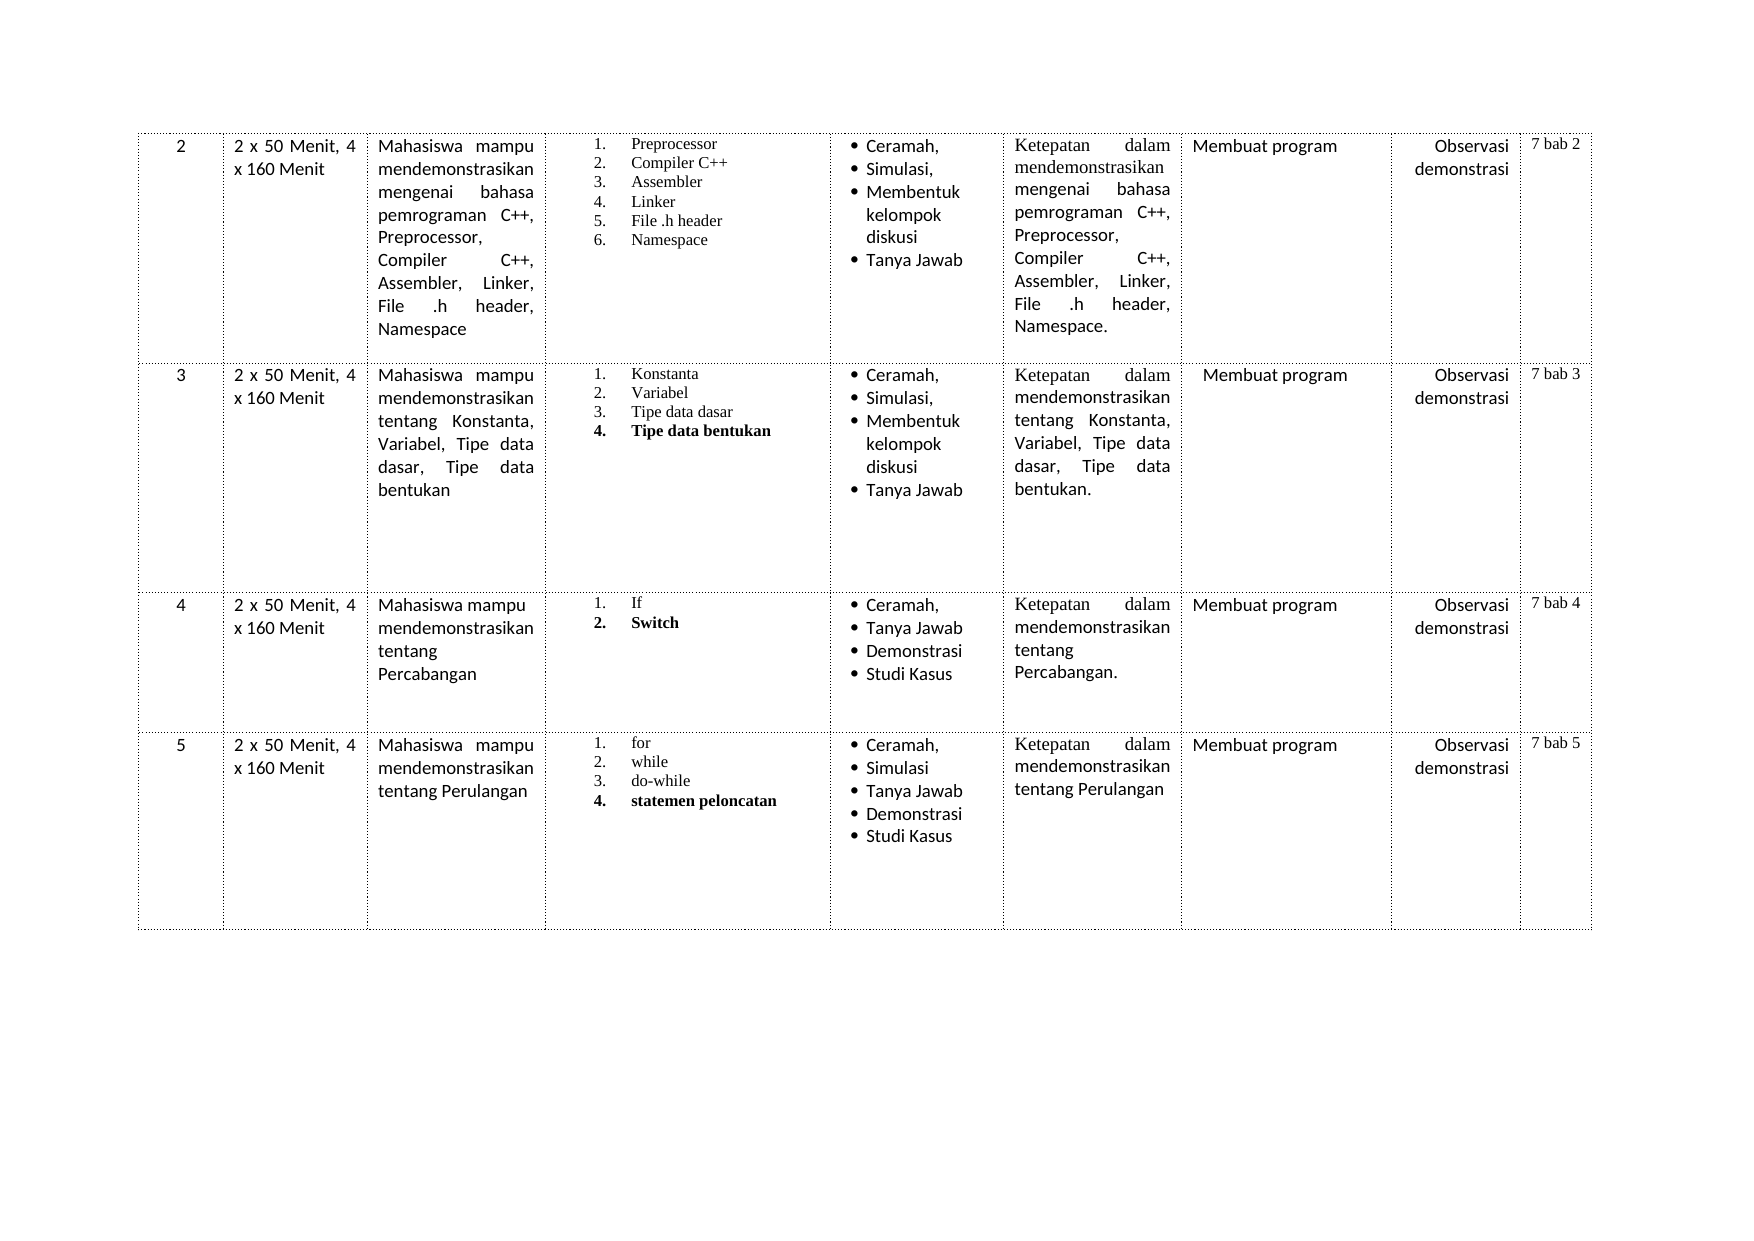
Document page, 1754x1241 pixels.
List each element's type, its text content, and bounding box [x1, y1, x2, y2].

table_cell Ketepatan dalam mendemonstrasikan tentang Konstanta, Variabel, Tipe data dasar, Tipe data bentukan. [1004, 363, 1182, 592]
table_cell Membuat program [1182, 133, 1391, 363]
table_cell Preprocessor Compiler C++ Assembler Linker File .h header Namespace [545, 133, 830, 363]
table_cell 7 bab 3 [1520, 363, 1592, 592]
table_cell 7 bab 5 [1520, 732, 1592, 929]
table_cell Ketepatan dalam mendemonstrasikan mengenai bahasa pemrograman C++, Preprocessor, Compiler C++, Assembler, Linker, File .h header, Namespace. [1004, 133, 1182, 363]
table_cell 5 [139, 732, 223, 929]
table_cell Observasi demonstrasi [1391, 592, 1520, 732]
table_cell 2 [139, 133, 223, 363]
table_cell If Switch [545, 592, 830, 732]
table_cell Membuat program [1182, 592, 1391, 732]
table_cell Ceramah, Simulasi, Membentuk kelompok diskusi Tanya Jawab [830, 363, 1003, 592]
table_cell Ceramah, Simulasi Tanya Jawab Demonstrasi Studi Kasus [830, 732, 1003, 929]
table_cell for while do-while statemen peloncatan [545, 732, 830, 929]
table_cell Membuat program [1182, 363, 1391, 592]
table_cell 4 [139, 592, 223, 732]
table_cell Membuat program [1182, 732, 1391, 929]
table_cell Ketepatan dalam mendemonstrasikan tentang Percabangan. [1004, 592, 1182, 732]
table_cell Ceramah, Tanya Jawab Demonstrasi Studi Kasus [830, 592, 1003, 732]
table_cell Mahasiswa mampu mendemonstrasikan mengenai bahasa pemrograman C++, Preprocessor, Compiler C++, Assembler, Linker, File .h header, Namespace [367, 133, 545, 363]
table_cell 3 [139, 363, 223, 592]
table_cell Mahasiswa mampu mendemonstrasikan tentang Konstanta, Variabel, Tipe data dasar, Tipe data bentukan [367, 363, 545, 592]
table_cell 7 bab 2 [1520, 133, 1592, 363]
table_cell Observasi demonstrasi [1391, 133, 1520, 363]
table_cell 2 x 50 Menit, 4 x 160 Menit [223, 592, 367, 732]
table_cell Mahasiswa mampu mendemonstrasikan tentang Perulangan [367, 732, 545, 929]
table_cell Observasi demonstrasi [1391, 363, 1520, 592]
table_cell Konstanta Variabel Tipe data dasar Tipe data bentukan [545, 363, 830, 592]
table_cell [223, 732, 367, 929]
table_cell 7 bab 4 [1520, 592, 1592, 732]
table_cell Ketepatan dalam mendemonstrasikan tentang Perulangan [1004, 732, 1182, 929]
table_cell Mahasiswa mampu mendemonstrasikan tentang Percabangan [367, 592, 545, 732]
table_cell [1391, 732, 1520, 929]
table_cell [830, 133, 1003, 363]
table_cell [223, 133, 367, 363]
table_cell 2 x 50 Menit, 4 x 160 Menit [223, 363, 367, 592]
